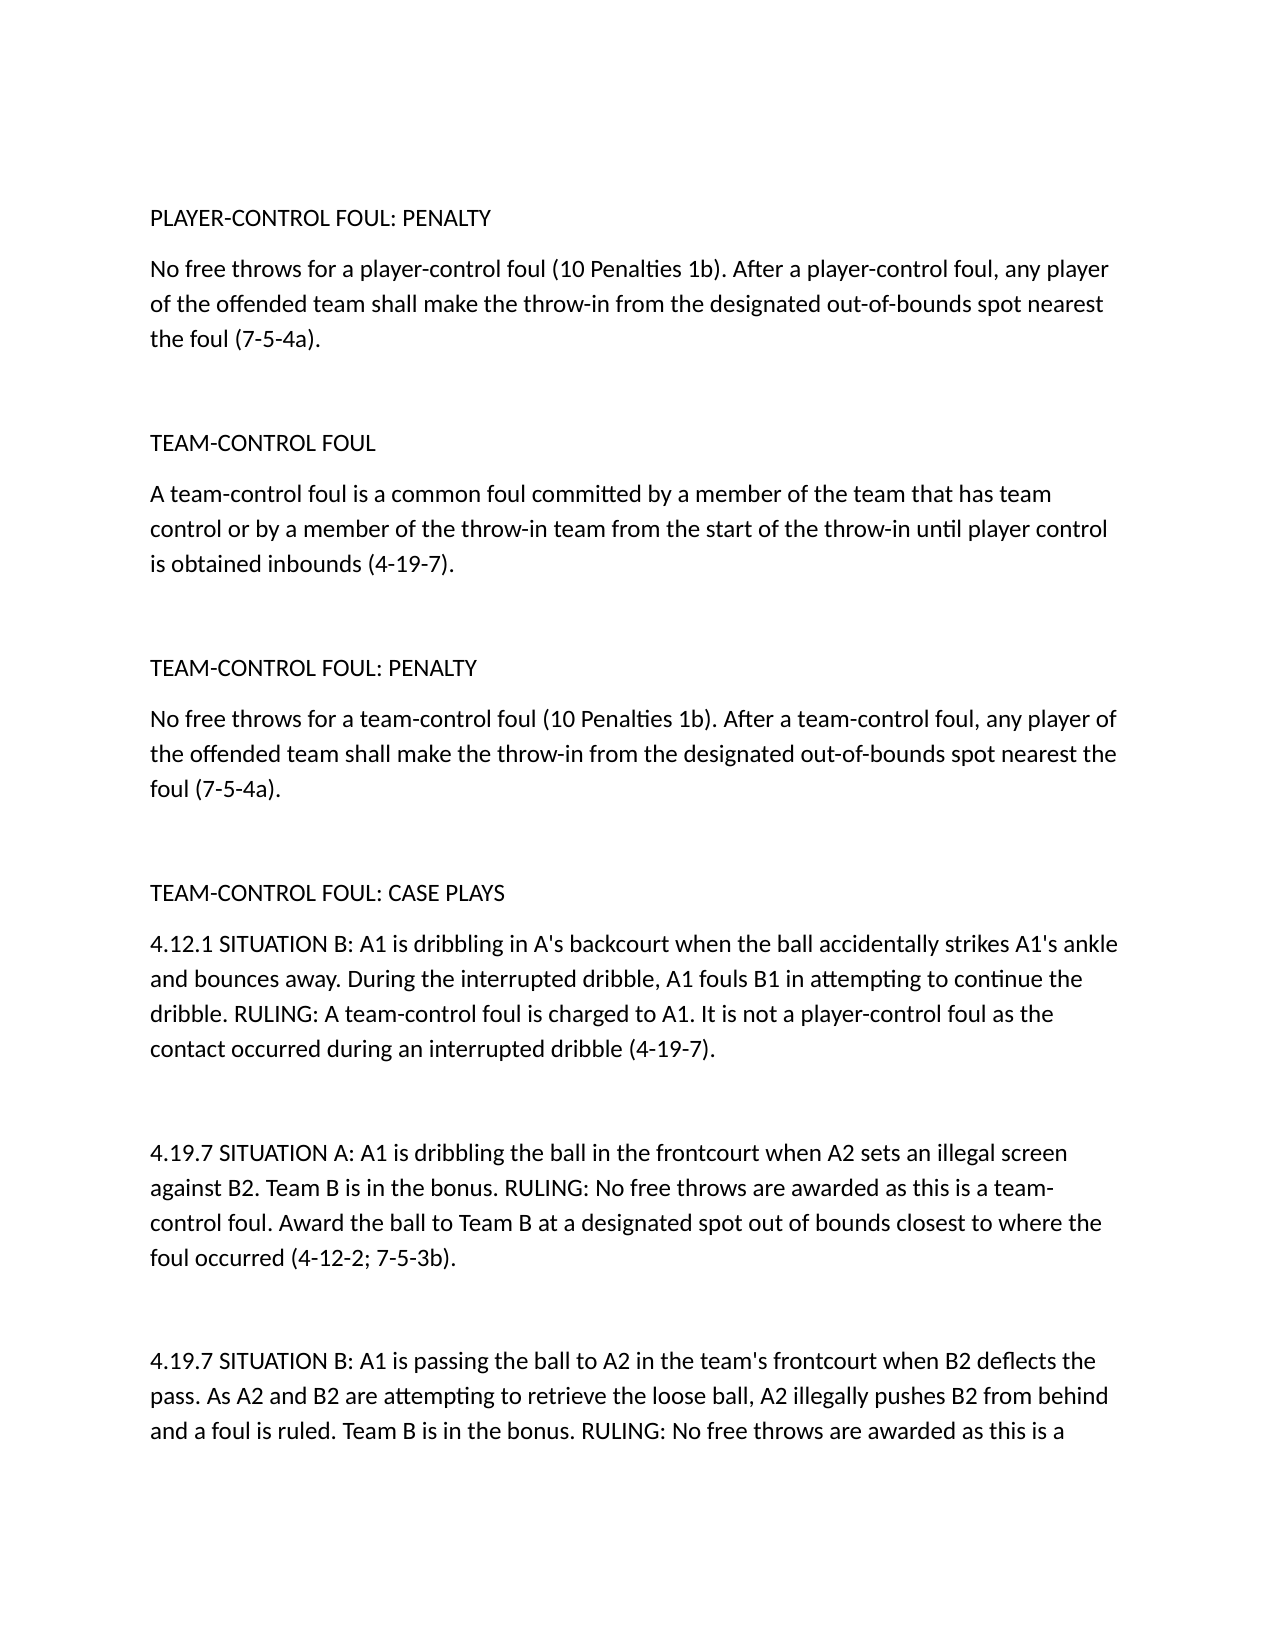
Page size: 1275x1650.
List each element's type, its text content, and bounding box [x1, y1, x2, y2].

text PLAYER-CONTROL FOUL: PENALTY [150, 202, 1125, 232]
text 4.19.7 SITUATION A: A1 is dribbling the ball in the frontcourt when A2 sets an illegal screen against B2. Team B is in the bonus. RULING: No free throws are awarded as this is a team-control foul. Award the ball to Team B at a designated spot out of bounds closest to where the foul occurred (4-12-2; 7-5-3b). [150, 1137, 1125, 1272]
text No free throws for a player-control foul (10 Penalties 1b). After a player-control foul, any player of the offended team shall make the throw-in from the designated out-of-bounds spot nearest the foul (7-5-4a). [150, 253, 1125, 354]
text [150, 1345, 1125, 1446]
text TEAM-CONTROL FOUL: PENALTY [150, 652, 1125, 682]
text TEAM-CONTROL FOUL [150, 427, 1125, 457]
text TEAM-CONTROL FOUL: CASE PLAYS [150, 877, 1125, 907]
text 4.12.1 SITUATION B: A1 is dribbling in A's backcourt when the ball accidentally strikes A1's ankle and bounces away. During the interrupted dribble, A1 fouls B1 in attempting to continue the dribble. RULING: A team-control foul is charged to A1. It is not a player-control foul as the contact occurred during an interrupted dribble (4-19-7). [150, 928, 1125, 1064]
text A team-control foul is a common foul committed by a member of the team that has team control or by a member of the throw-in team from the start of the throw-in until player control is obtained inbounds (4-19-7). [150, 478, 1125, 579]
text No free throws for a team-control foul (10 Penalties 1b). After a team-control foul, any player of the offended team shall make the throw-in from the designated out-of-bounds spot nearest the foul (7-5-4a). [150, 703, 1125, 804]
